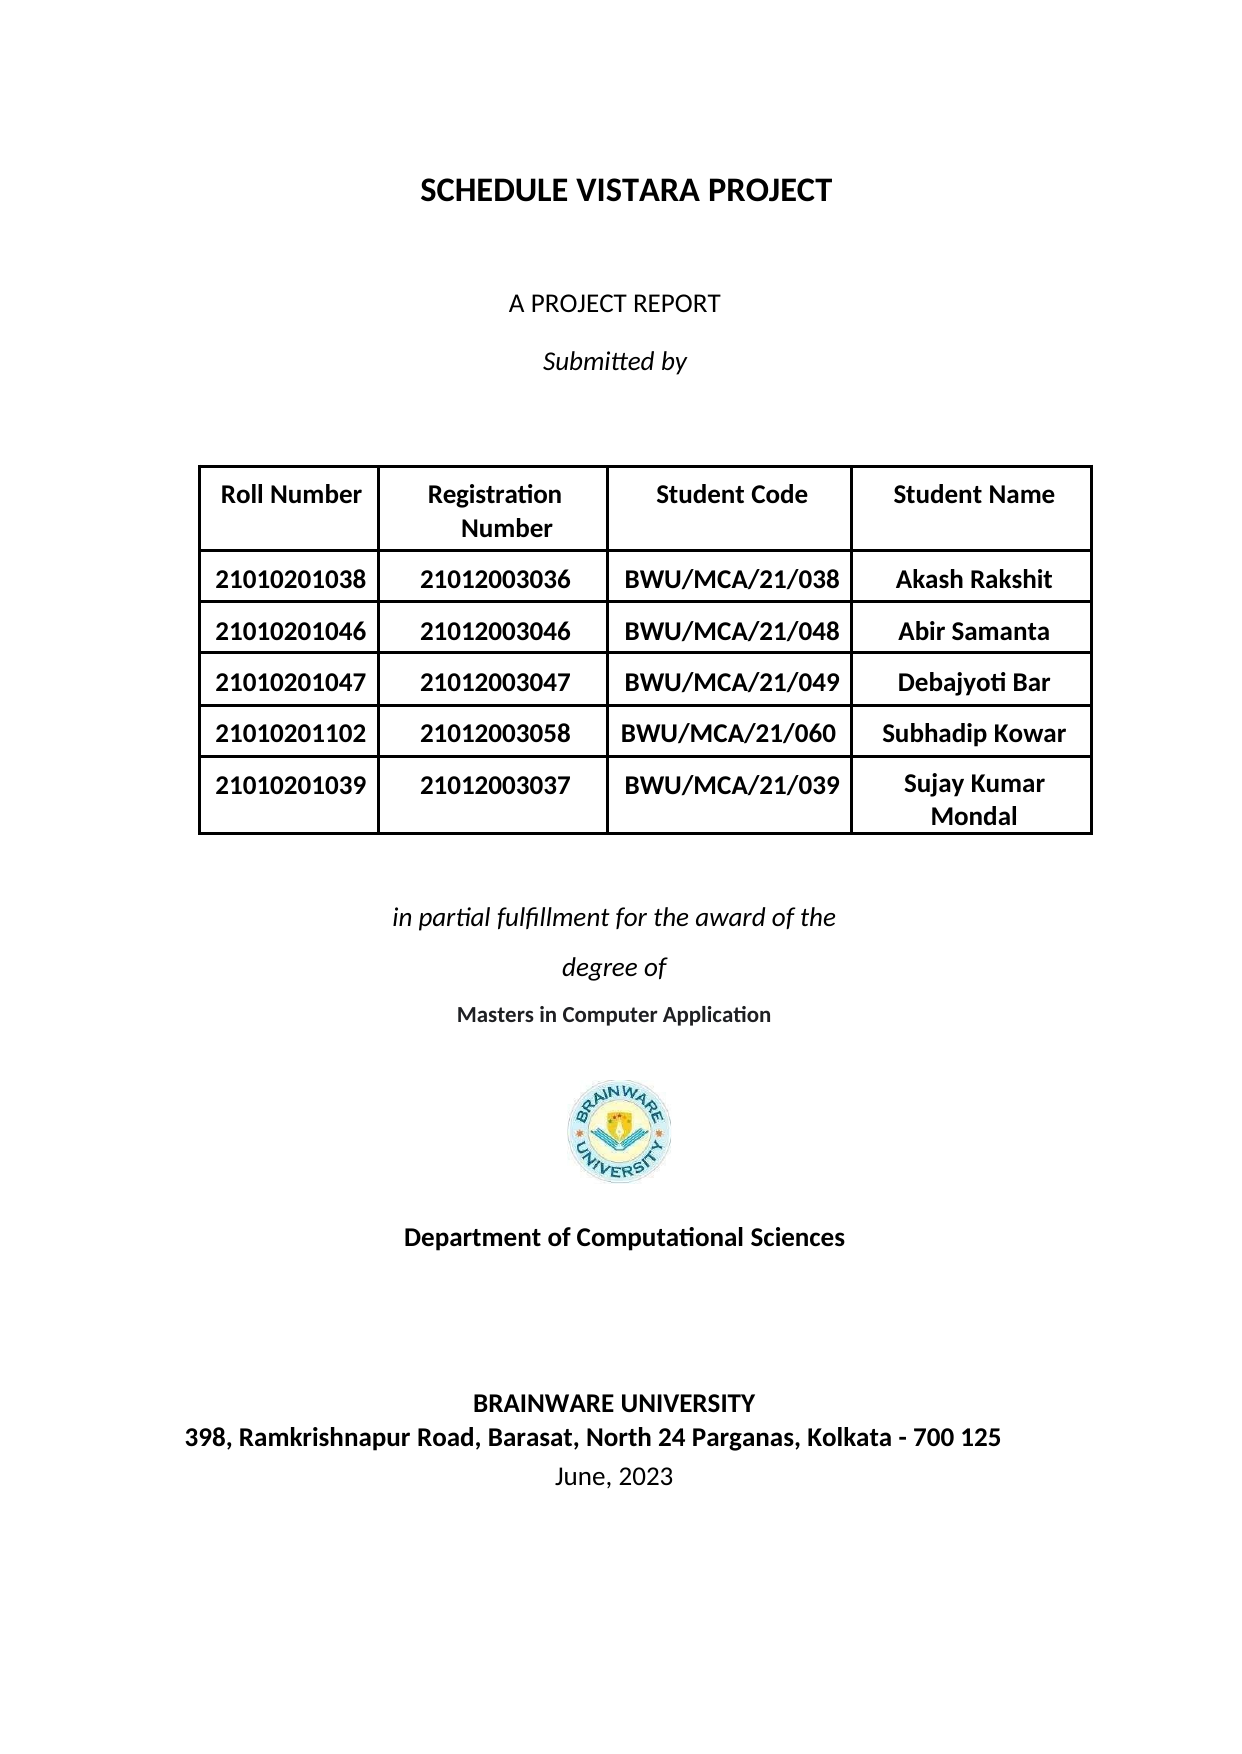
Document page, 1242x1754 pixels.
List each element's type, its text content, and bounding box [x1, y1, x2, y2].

subtitle 398, Ramkrishnapur Road, Barasat, North 24 Parganas, Kolkata - 700 125 [161, 1420, 1025, 1453]
table_cell 21012003037 [380, 758, 606, 832]
subtitle SCHEDULE VISTARA PROJECT [390, 168, 862, 210]
table_cell 21010201039 [201, 758, 377, 832]
table_cell BWU/MCA/21/049 [609, 654, 850, 704]
table_cell 21010201047 [201, 654, 377, 704]
table_cell 21010201038 [201, 552, 377, 600]
text in partial fulfillment for the award of the degree of [379, 900, 848, 983]
text Submitted by [381, 344, 848, 378]
table_cell Debajyoti Bar [853, 654, 1090, 704]
table_cell 21010201046 [201, 603, 377, 651]
table_cell BWU/MCA/21/060 [609, 707, 850, 755]
table_header Roll Number [201, 468, 377, 549]
table_cell Sujay Kumar Mondal [853, 758, 1090, 832]
table_header Student Name [853, 468, 1090, 549]
table_header Registration Number [380, 468, 606, 549]
table_cell Akash Rakshit [853, 552, 1090, 600]
table_cell 21012003046 [380, 603, 606, 651]
table_cell 21012003047 [380, 654, 606, 704]
text Masters in Computer Application [379, 1000, 848, 1028]
table_cell 21010201102 [201, 707, 377, 755]
table_cell Subhadip Kowar [853, 707, 1090, 755]
picture [567, 1080, 672, 1184]
table_cell 21012003058 [380, 707, 606, 755]
text BRAINWARE UNIVERSITY [379, 1386, 848, 1419]
table_header Student Code [609, 468, 850, 549]
text A PROJECT REPORT [381, 286, 848, 319]
text June, 2023 [379, 1459, 848, 1492]
table_cell BWU/MCA/21/038 [609, 552, 850, 600]
table_cell BWU/MCA/21/048 [609, 603, 850, 651]
subtitle Department of Computational Sciences [390, 1220, 859, 1253]
table_cell BWU/MCA/21/039 [609, 758, 850, 832]
table_cell 21012003036 [380, 552, 606, 600]
table_cell Abir Samanta [853, 603, 1090, 651]
